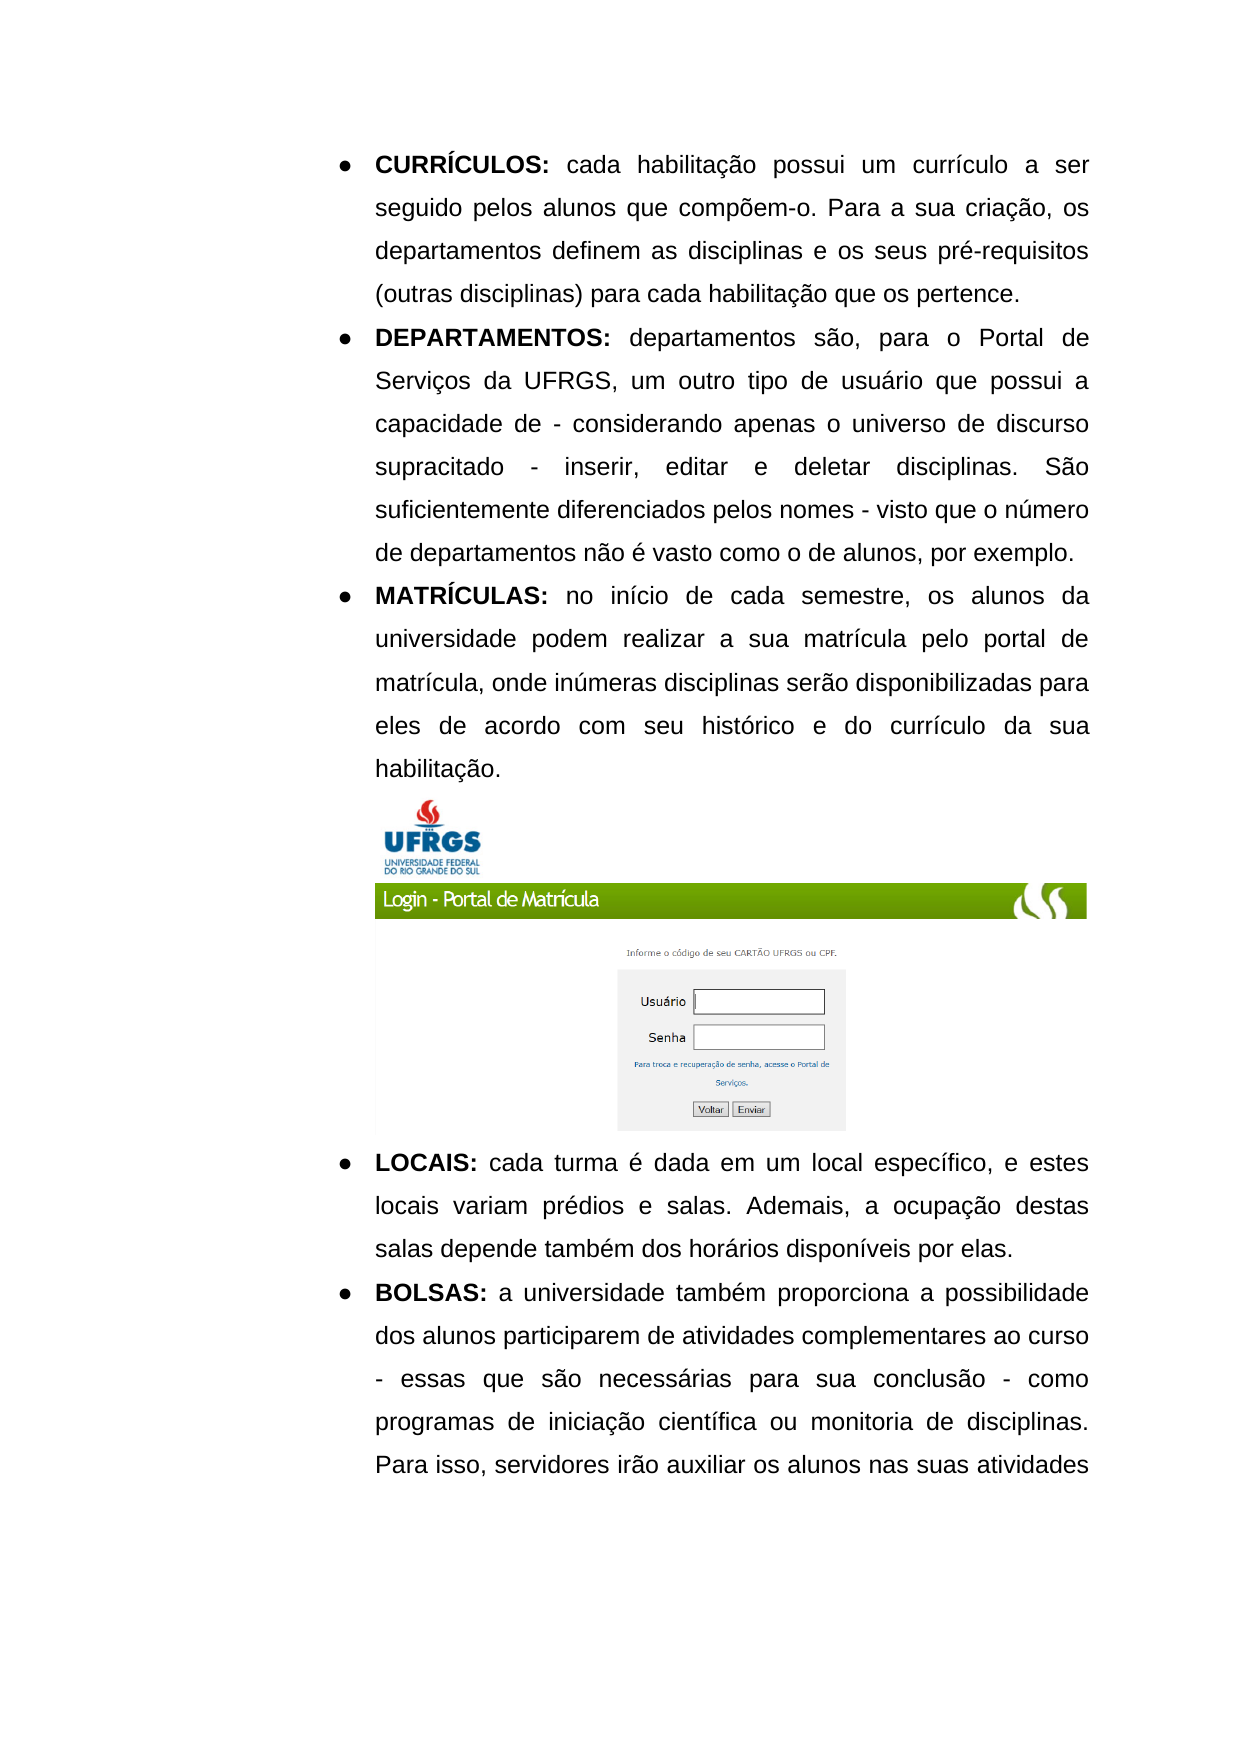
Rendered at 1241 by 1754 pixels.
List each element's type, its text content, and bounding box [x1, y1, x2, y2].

list DEPARTAMENTOS: departamentos são, para o Portal de Serviços da UFRGS, um outro tipo de usuário que possui a capacidade de - considerando apenas o universo de discurso supracitado - inserir, editar e deletar disciplinas. São suficientemente diferenciados pelos nomes - visto que o número de departamentos não é vasto como o de alunos, por exemplo. [337, 322, 1090, 567]
list CURRÍCULOS: cada habilitação possui um currículo a ser seguido pelos alunos que compõem-o. Para a sua criação, os departamentos definem as disciplinas e os seus pré-requisitos (outras disciplinas) para cada habilitação que os pertence. [337, 150, 1090, 308]
picture [375, 795, 1087, 1135]
list LOCAIS: cada turma é dada em um local específico, e estes locais variam prédios e salas. Ademais, a ocupação destas salas depende também dos horários disponíveis por elas. [337, 1148, 1090, 1263]
